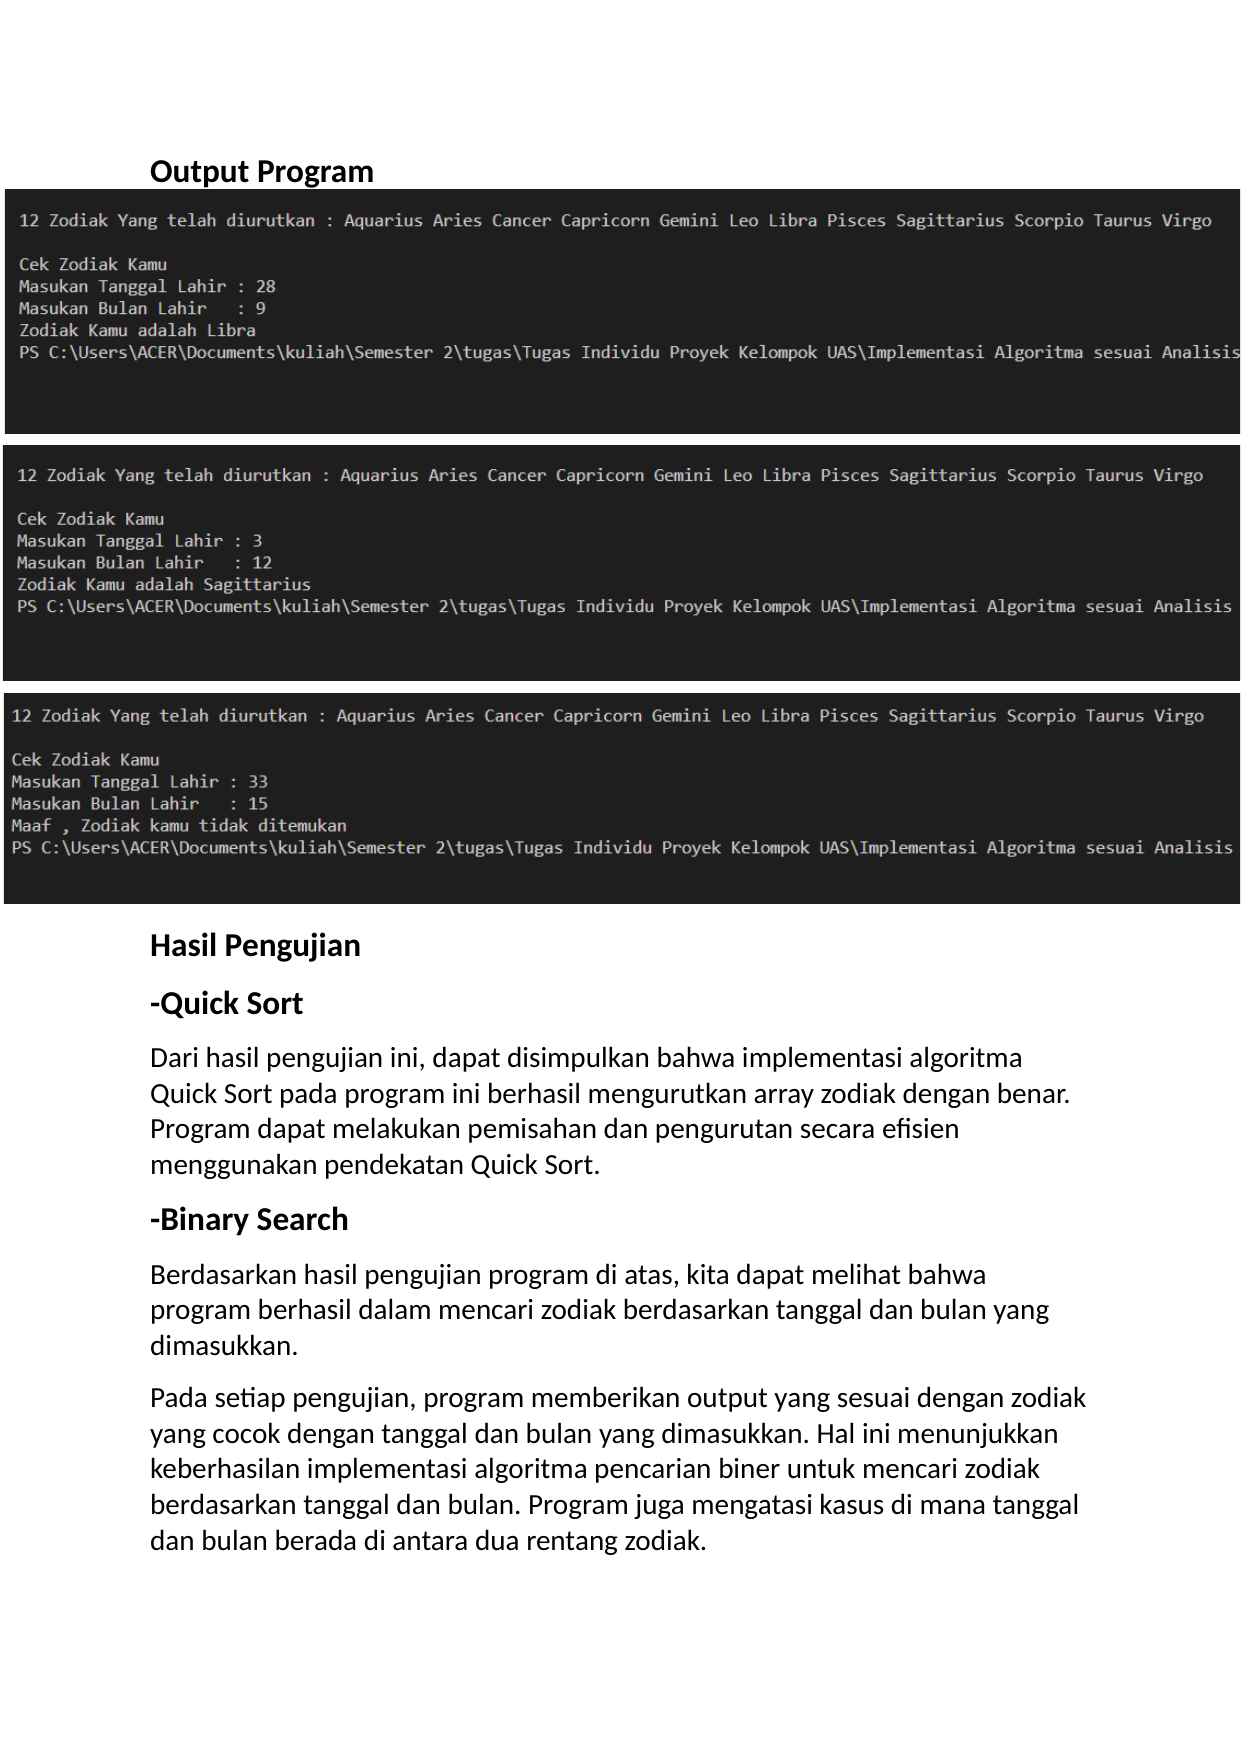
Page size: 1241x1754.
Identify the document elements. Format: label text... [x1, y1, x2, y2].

picture [2, 445, 1241, 681]
picture [3, 693, 1241, 904]
text Berdasarkan hasil pengujian program di atas, kita dapat melihat bahwa program berhasil dalam mencari zodiak berdasarkan tanggal dan bulan yang dimasukkan. [150, 1256, 1090, 1363]
text Hasil Pengujian [150, 924, 1090, 965]
text Output Program [150, 150, 1090, 189]
picture [4, 189, 1241, 434]
text Dari hasil pengujian ini, dapat disimpulkan bahwa implementasi algoritma Quick Sort pada program ini berhasil mengurutkan array zodiak dengan benar. Program dapat melakukan pemisahan dan pengurutan secara efisien menggunakan pendekatan Quick Sort. [150, 1039, 1090, 1182]
text -Binary Search [150, 1198, 1090, 1239]
text -Quick Sort [150, 982, 1090, 1022]
text Pada setiap pengujian, program memberikan output yang sesuai dengan zodiak yang cocok dengan tanggal dan bulan yang dimasukkan. Hal ini menunjukkan keberhasilan implementasi algoritma pencarian biner untuk mencari zodiak berdasarkan tanggal dan bulan. Program juga mengatasi kasus di mana tanggal dan bulan berada di antara dua rentang zodiak. [150, 1379, 1090, 1557]
